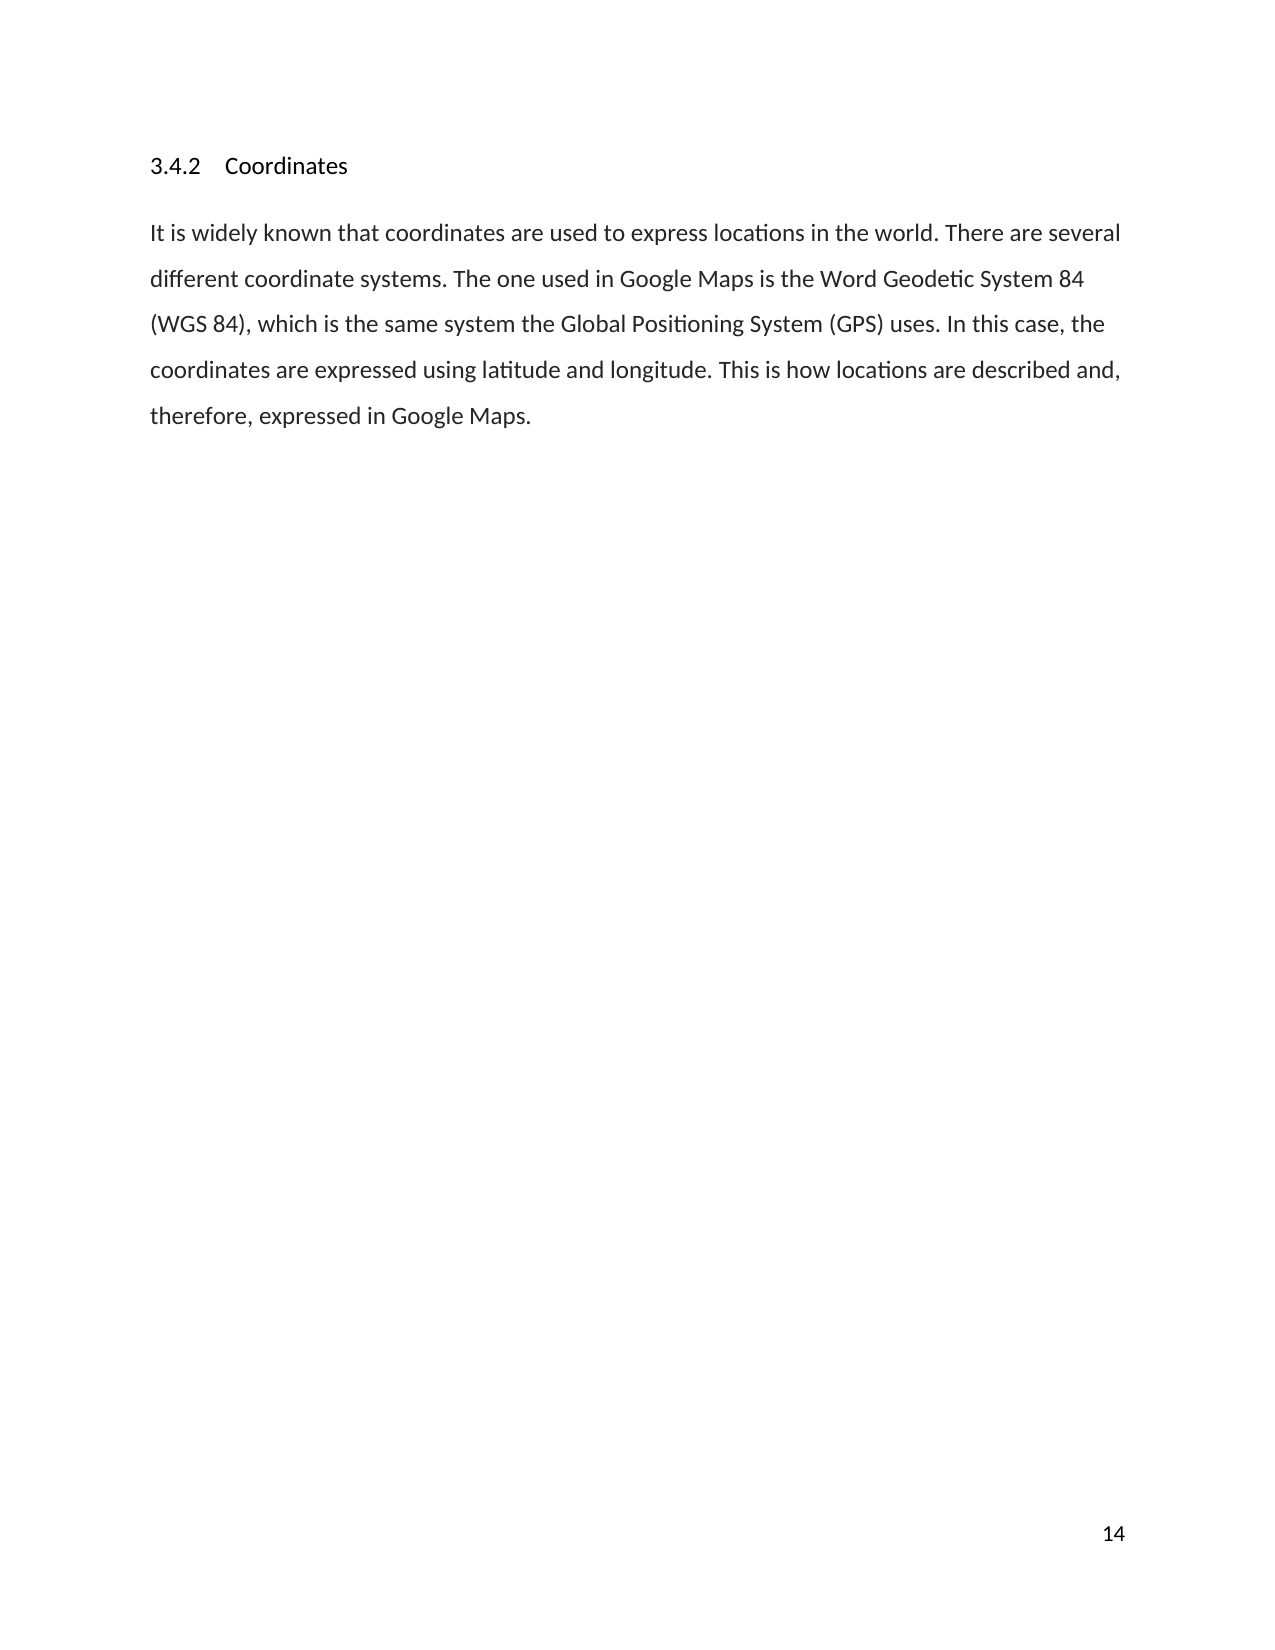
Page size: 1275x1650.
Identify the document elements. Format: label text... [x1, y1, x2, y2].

text It is widely known that coordinates are used to express locations in the world. There are several different coordinate systems. The one used in Google Maps is the Word Geodetic System 84 (WGS 84), which is the same system the Global Positioning System (GPS) uses. In this case, the coordinates are expressed using latitude and longitude. This is how locations are described and, therefore, expressed in Google Maps. [150, 217, 1125, 431]
subtitle 3.4.2 Coordinates [150, 150, 1125, 181]
